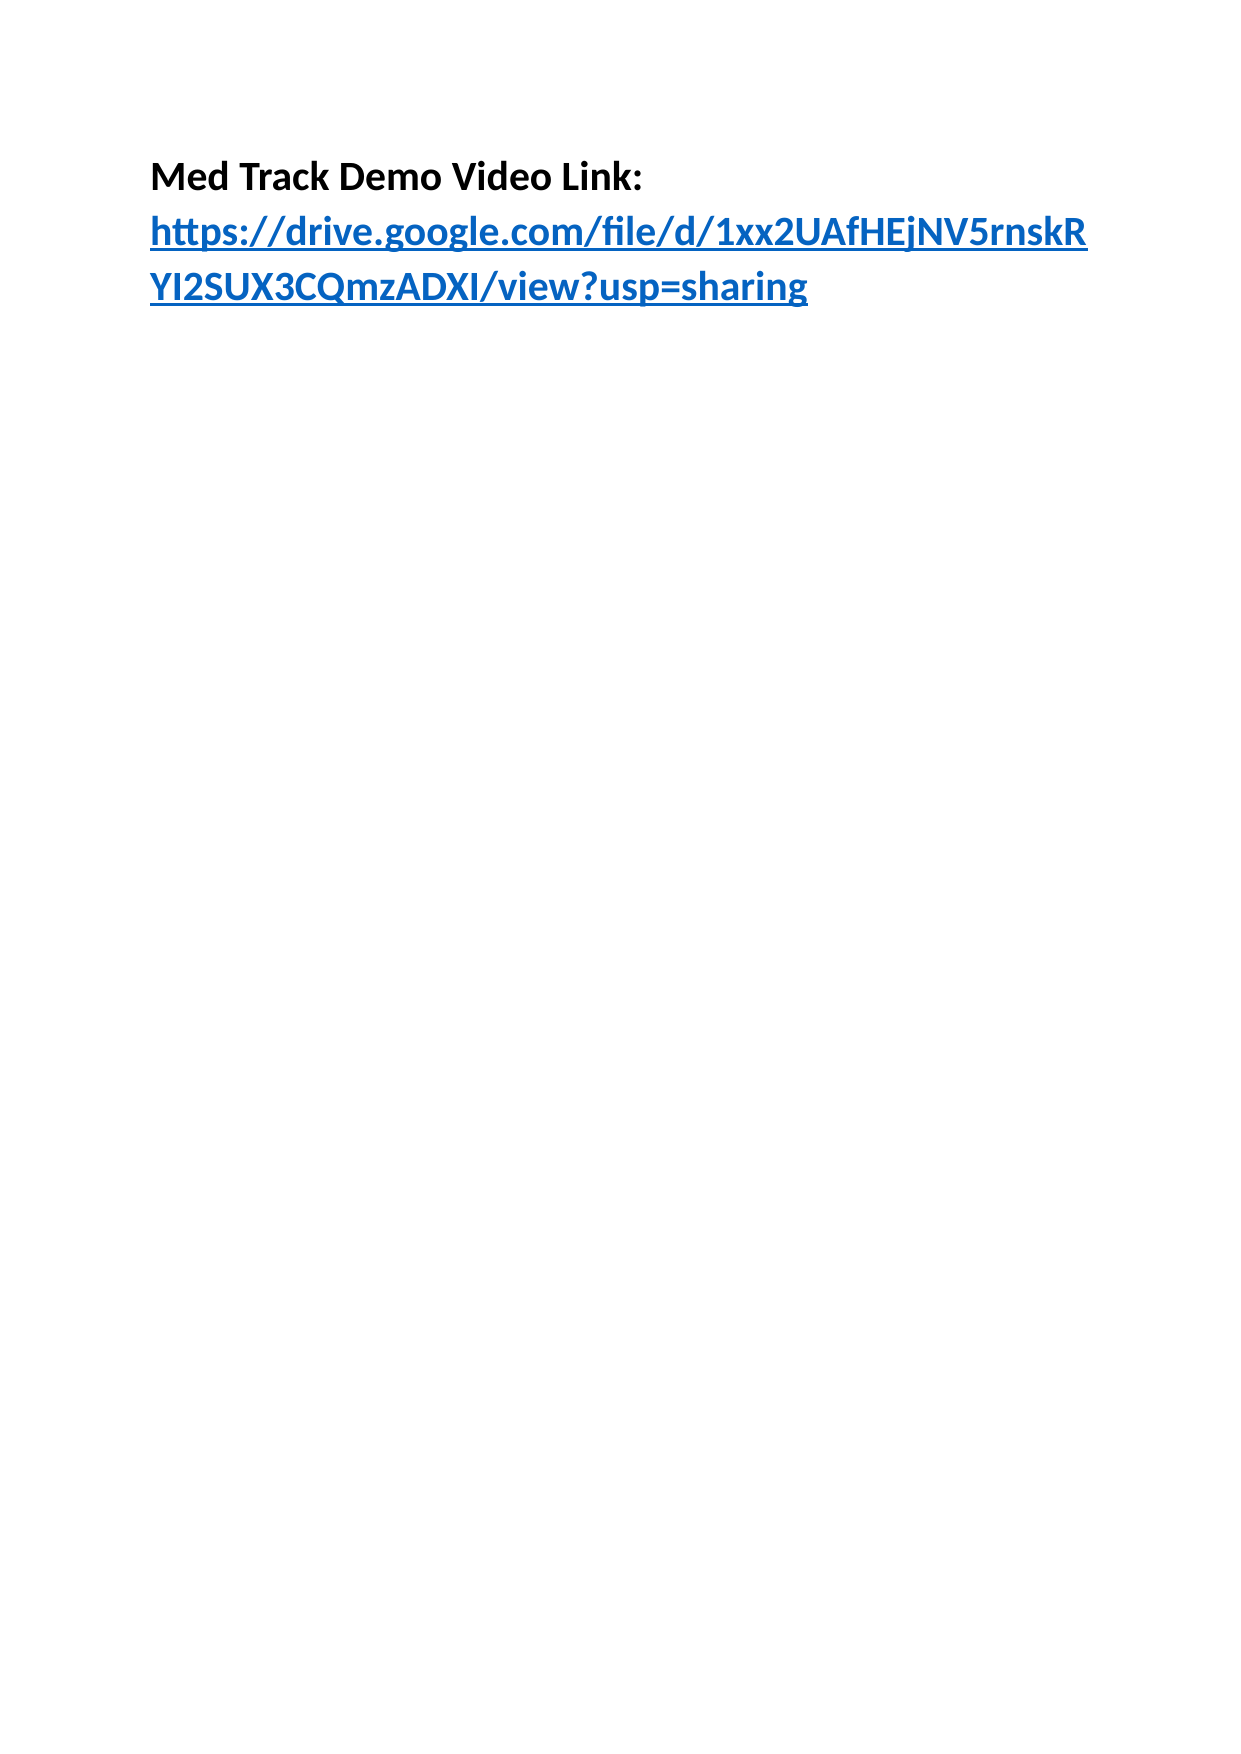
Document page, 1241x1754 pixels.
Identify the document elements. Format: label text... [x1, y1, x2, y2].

text Med Track Demo Video Link: https://drive.google.com/file/d/1xx2UAfHEjNV5rnskRYI2SUX3CQmzADXI/view?usp=sharing [150, 150, 1090, 311]
